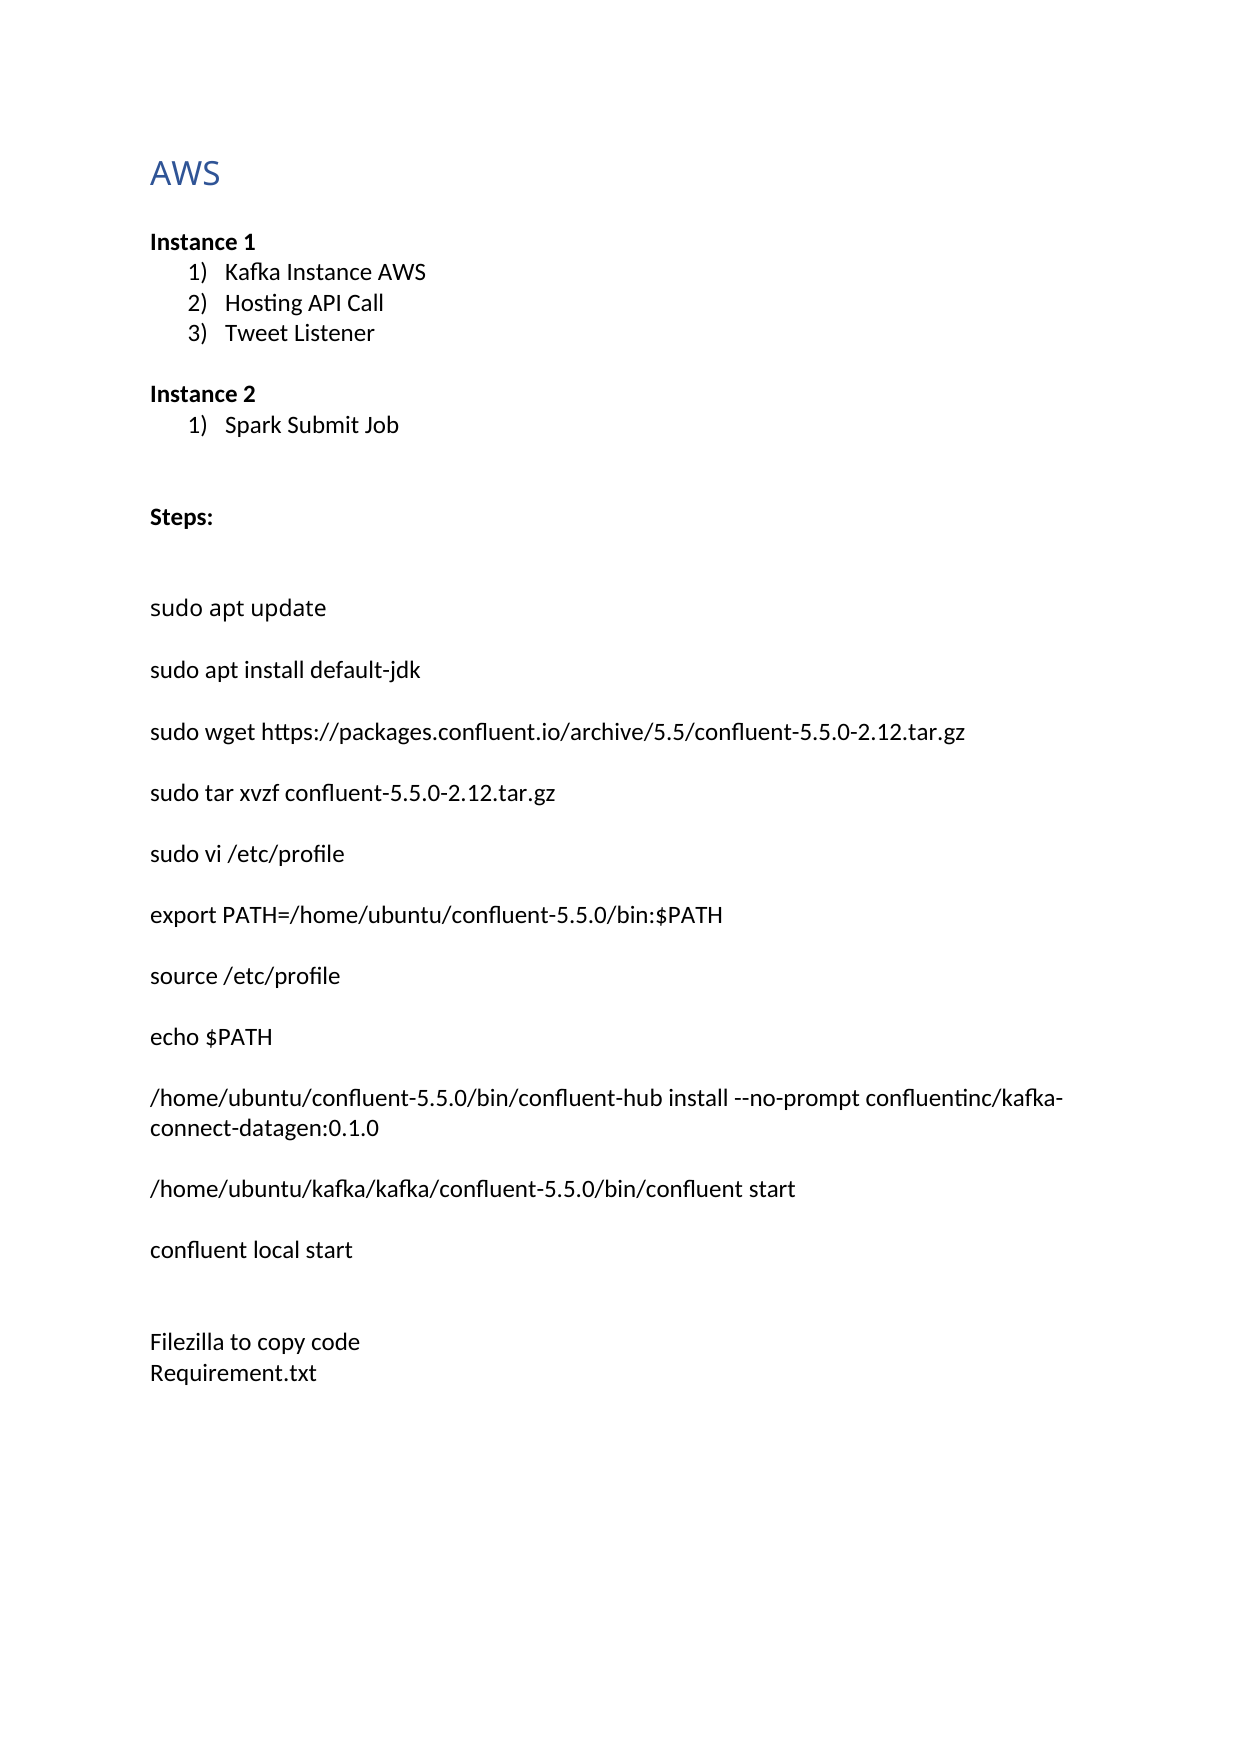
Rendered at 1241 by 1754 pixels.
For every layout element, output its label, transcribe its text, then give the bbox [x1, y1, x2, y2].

text confluent local start [150, 1234, 1090, 1265]
text export PATH=/home/ubuntu/confluent-5.5.0/bin:$PATH [150, 899, 1090, 929]
text sudo tar xvzf confluent-5.5.0-2.12.tar.gz [150, 777, 1090, 807]
text Instance 2 [150, 378, 1090, 409]
text sudo apt install default-jdk [150, 655, 1090, 685]
text Instance 1 [150, 226, 1090, 256]
text source /etc/profile [150, 960, 1090, 990]
text /home/ubuntu/kafka/kafka/confluent-5.5.0/bin/confluent start [150, 1173, 1090, 1204]
list Hosting API Call [187, 287, 1090, 317]
subtitle AWS [150, 150, 1090, 195]
list Tweet Listener [187, 317, 1090, 348]
text Requirement.txt [150, 1357, 1090, 1387]
list Kafka Instance AWS [187, 256, 1090, 287]
list Spark Submit Job [187, 409, 1090, 439]
text Filezilla to copy code [150, 1326, 1090, 1357]
text sudo apt update [150, 592, 1090, 623]
text echo $PATH [150, 1021, 1090, 1051]
text sudo wget https://packages.confluent.io/archive/5.5/confluent-5.5.0-2.12.tar.gz [150, 716, 1090, 746]
text Steps: [150, 501, 1090, 531]
text /home/ubuntu/confluent-5.5.0/bin/confluent-hub install --no-prompt confluentinc/kafka-connect-datagen:0.1.0 [150, 1082, 1090, 1143]
text sudo vi /etc/profile [150, 838, 1090, 868]
